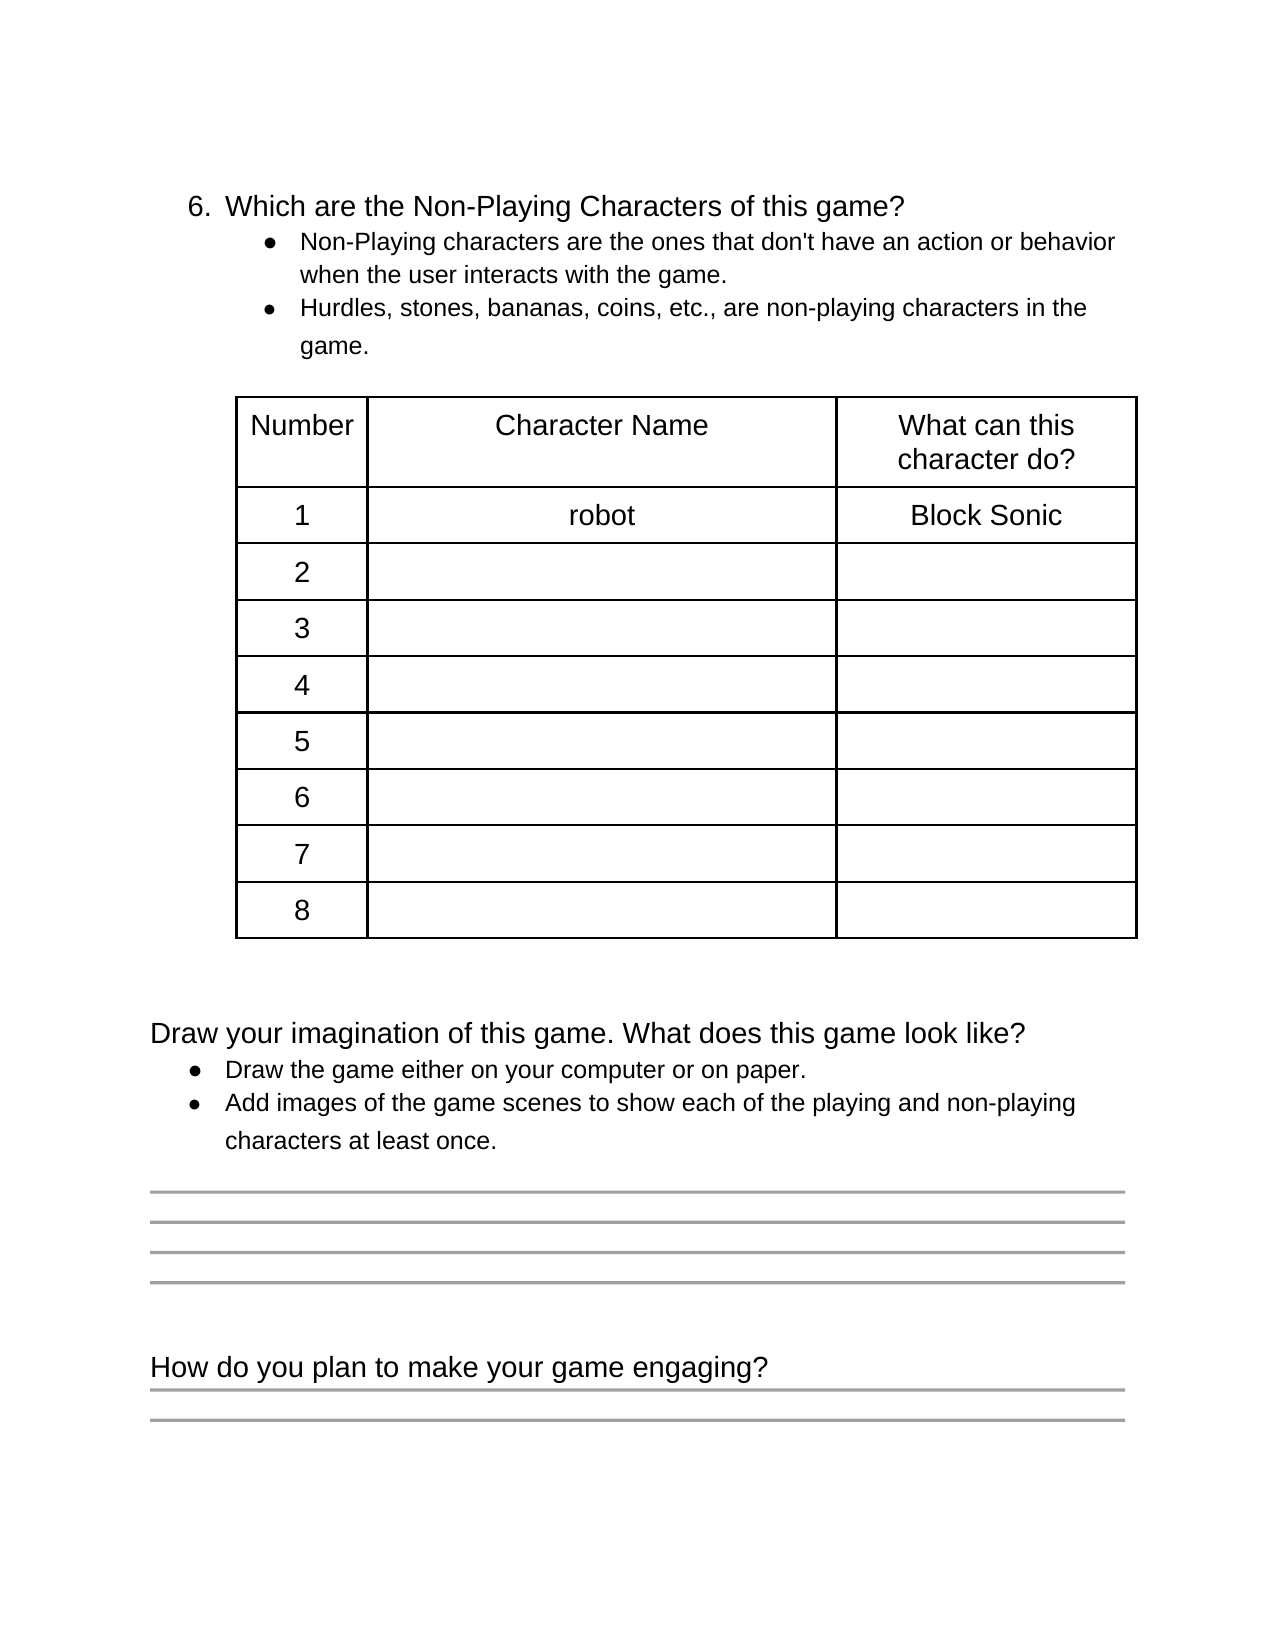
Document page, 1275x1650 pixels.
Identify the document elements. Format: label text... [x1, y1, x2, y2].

list Which are the Non-Playing Characters of this game? [187, 188, 1125, 222]
table_cell 2 [238, 544, 366, 598]
list Hurdles, stones, bananas, coins, etc., are non-playing characters in the game. [262, 293, 1125, 360]
table_cell [369, 601, 835, 655]
table_cell [369, 770, 835, 824]
table_header Number [238, 398, 366, 486]
table_cell [838, 770, 1135, 824]
list Add images of the game scenes to show each of the playing and non-playing characters at least once. [187, 1088, 1125, 1155]
table_cell 7 [238, 826, 366, 881]
table_cell [838, 826, 1135, 881]
table_header What can this character do? [838, 398, 1135, 486]
table_header Character Name [369, 398, 835, 486]
table_cell [838, 601, 1135, 655]
list Non-Playing characters are the ones that don't have an action or behavior when the user interacts with the game. [262, 227, 1125, 289]
table_cell 8 [238, 883, 366, 937]
table_cell 5 [238, 714, 366, 768]
table_cell robot [369, 488, 835, 542]
table_cell 4 [238, 657, 366, 711]
table_cell [369, 714, 835, 768]
table_cell [369, 657, 835, 711]
table_cell [838, 657, 1135, 711]
table_cell 6 [238, 770, 366, 824]
table_cell Block Sonic [838, 488, 1135, 542]
list Draw the game either on your computer or on paper. [187, 1055, 1125, 1084]
table_cell [838, 544, 1135, 598]
table_cell [369, 826, 835, 881]
text Draw your imagination of this game. What does this game look like? [150, 1016, 1125, 1050]
table_cell [369, 544, 835, 598]
table_cell 3 [238, 601, 366, 655]
table_cell [838, 714, 1135, 768]
text How do you plan to make your game engaging? [150, 1350, 1125, 1383]
table_cell [369, 883, 835, 937]
table_cell 1 [238, 488, 366, 542]
table_cell [838, 883, 1135, 937]
